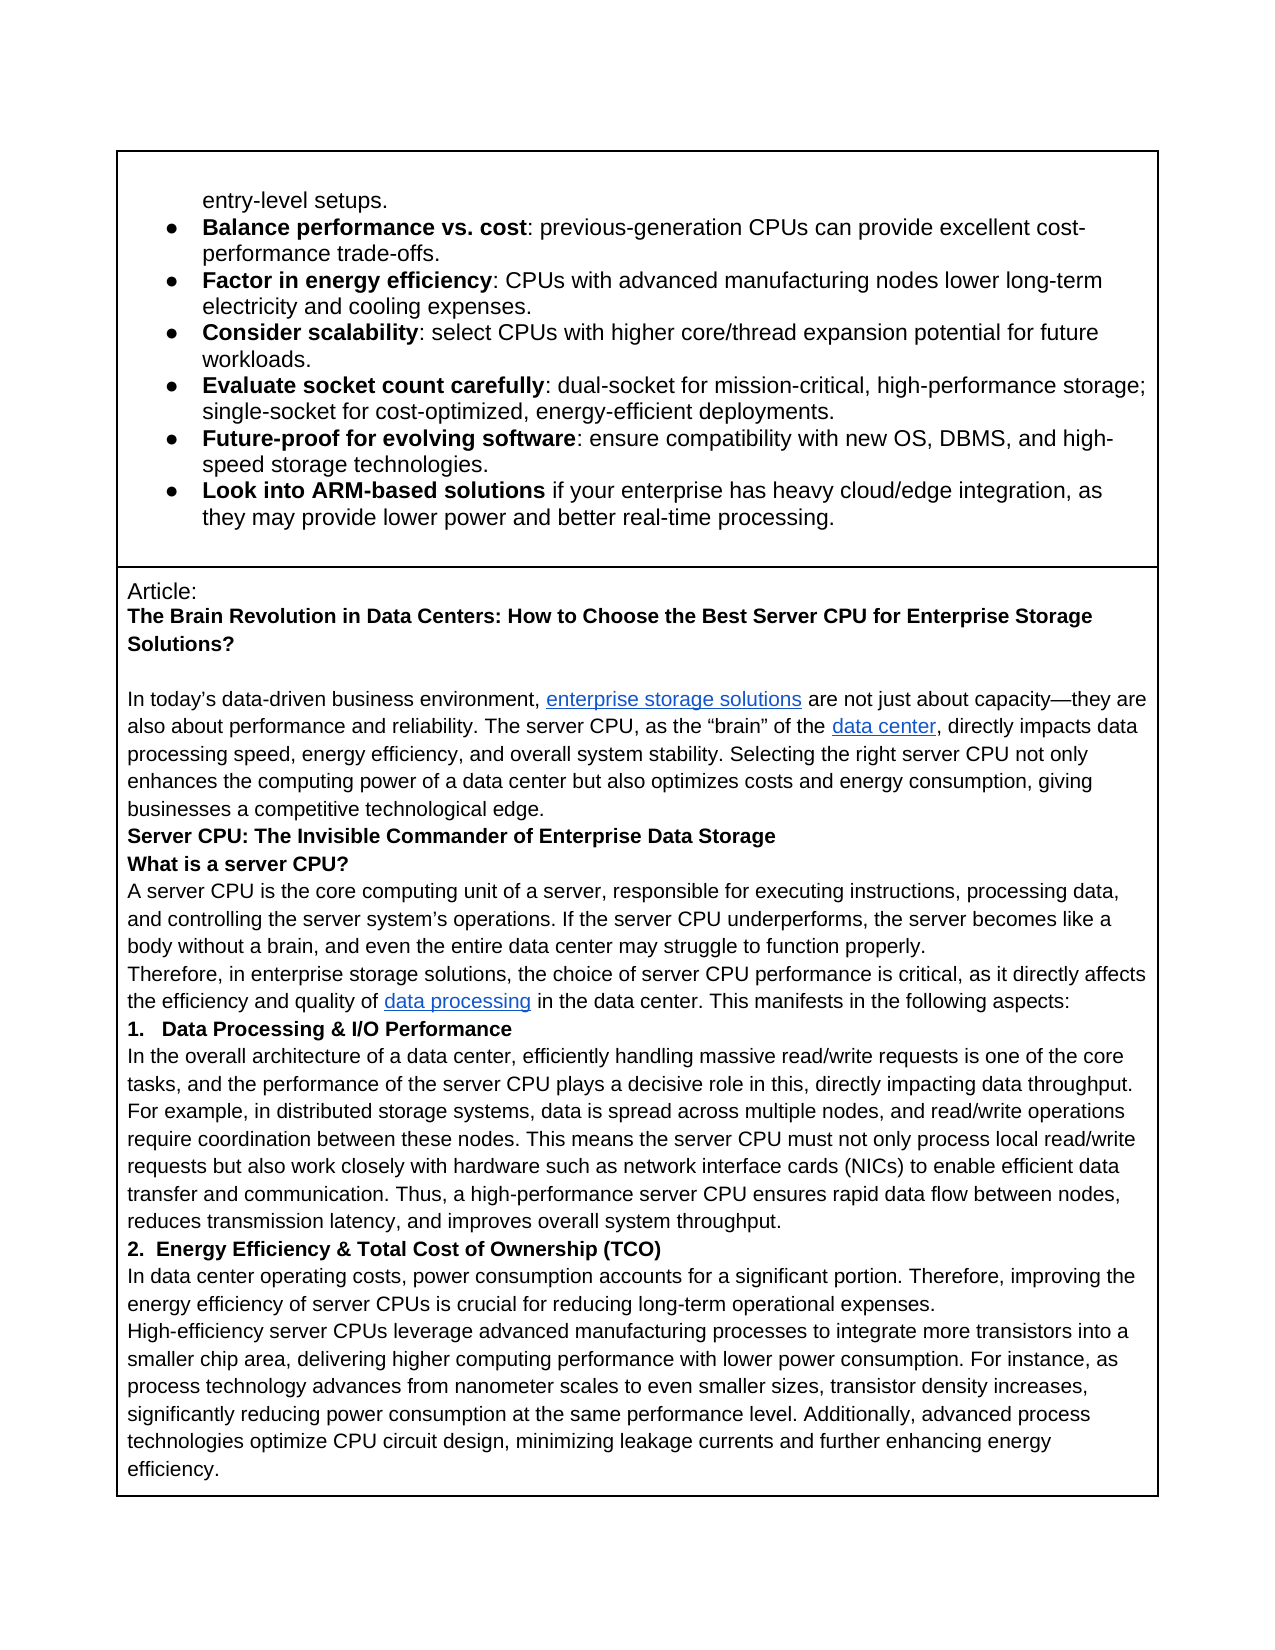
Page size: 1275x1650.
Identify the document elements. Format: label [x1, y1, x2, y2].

table_cell [118, 152, 1157, 566]
table_cell [118, 568, 1157, 1495]
